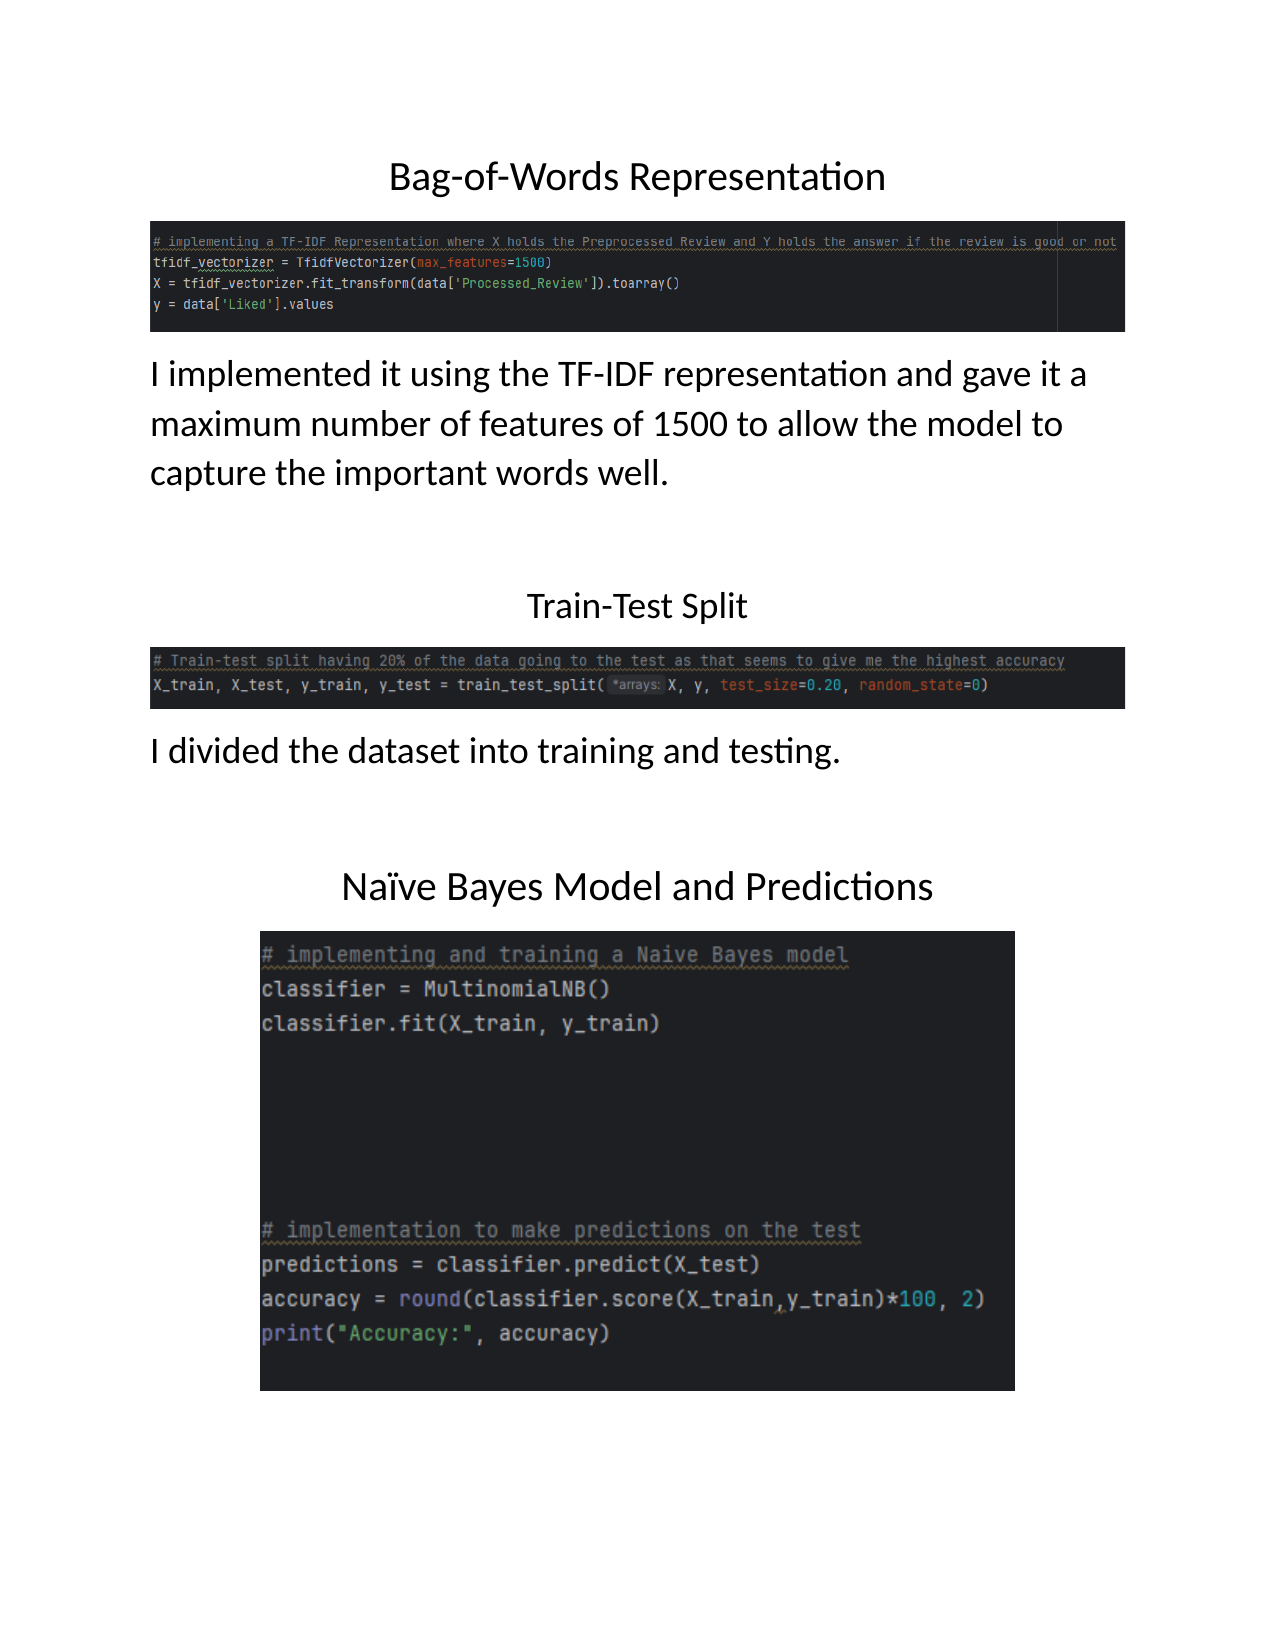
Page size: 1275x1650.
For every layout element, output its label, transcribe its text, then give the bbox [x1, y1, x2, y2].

text Train-Test Split [150, 582, 1125, 627]
picture [150, 647, 1125, 709]
picture [150, 221, 1125, 332]
text I divided the dataset into training and testing. [150, 727, 1125, 773]
text Naïve Bayes Model and Predictions [150, 860, 1125, 911]
text Bag-of-Words Representation [150, 150, 1125, 201]
picture [260, 931, 1015, 1391]
text I implemented it using the TF-IDF representation and gave it a maximum number of features of 1500 to allow the model to capture the important words well. [150, 350, 1125, 495]
